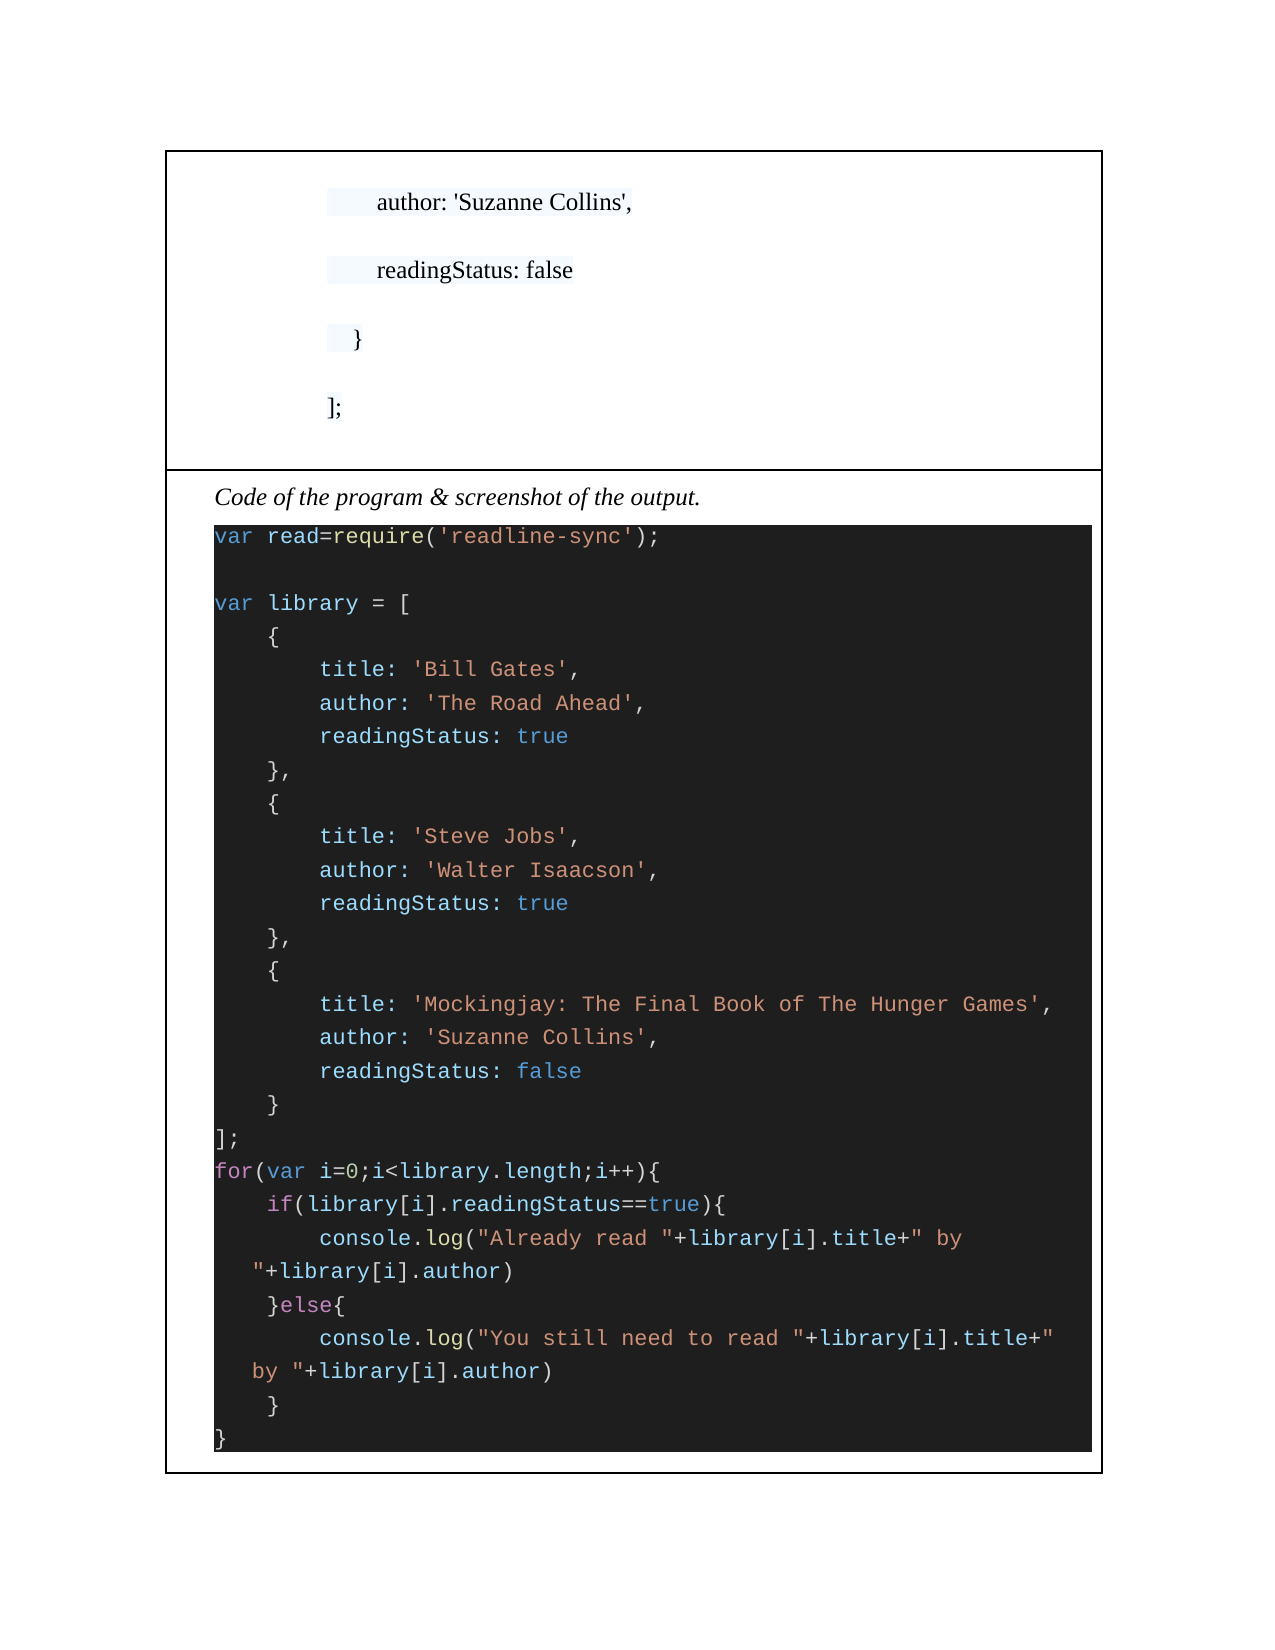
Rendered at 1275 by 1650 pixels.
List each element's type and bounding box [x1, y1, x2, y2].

table_cell [167, 152, 1101, 469]
table_cell [167, 471, 1101, 1472]
